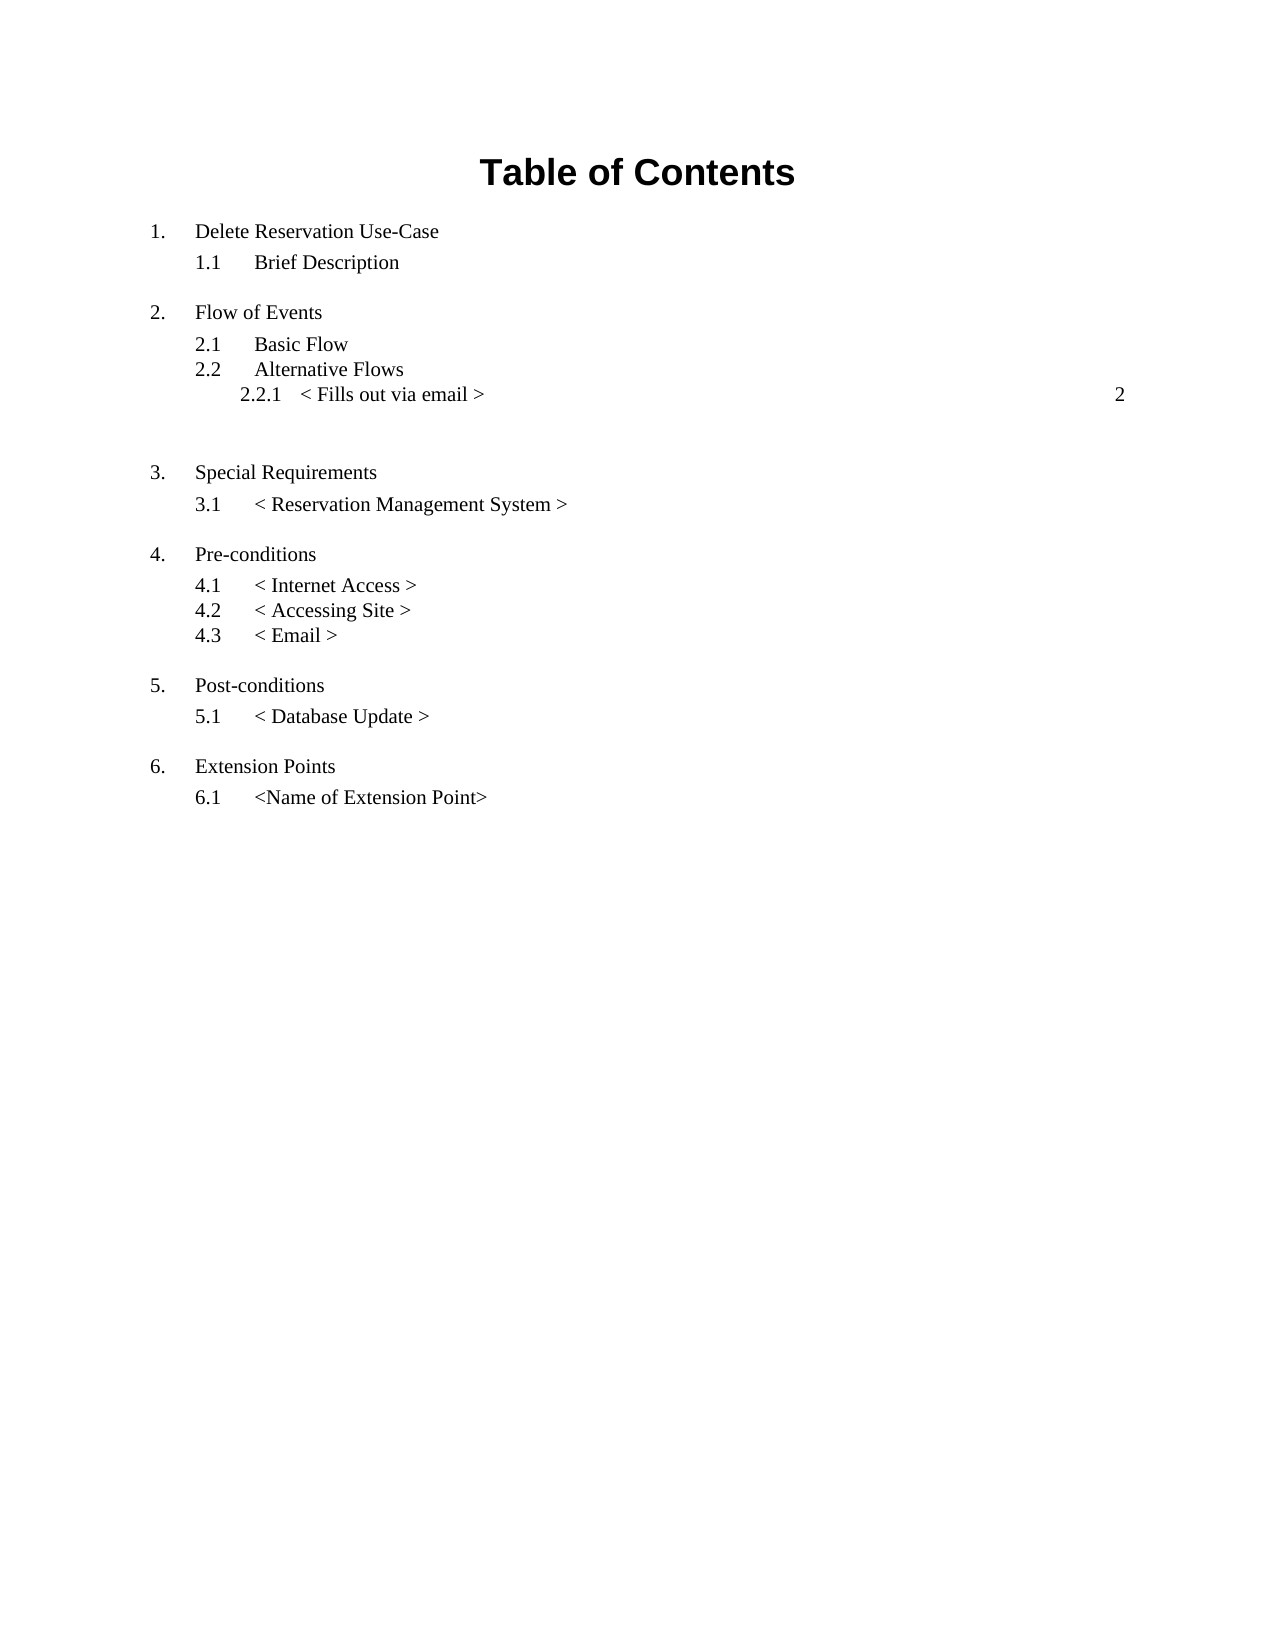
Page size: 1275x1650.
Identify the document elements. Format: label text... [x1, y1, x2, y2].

text 1. Delete Reservation Use-Case 2 [150, 218, 1050, 243]
text 4.2 < Accessing Site > 2 [195, 597, 1050, 622]
text 6.1 <Name of Extension Point> 2 [195, 784, 1050, 809]
text 4.3 < Email > 2 [195, 622, 1050, 647]
text 5.1 < Database Update > 2 [195, 703, 1050, 728]
text 3. Special Requirements 2 [150, 459, 1050, 484]
text 2. Flow of Events 2 [150, 299, 1050, 324]
text 2.2 Alternative Flows 2 [195, 356, 1050, 381]
text 4. Pre-conditions 2 [150, 541, 1050, 566]
text 2.2.1 < Fills out via email > 2 [240, 381, 1125, 406]
text 4.1 < Internet Access > 2 [195, 572, 1050, 597]
text 5. Post-conditions 2 [150, 672, 1050, 697]
text 3.1 < Reservation Management System > [195, 491, 1050, 516]
title Table of Contents [150, 150, 1125, 193]
text 1.1 Brief Description 2 [195, 249, 1050, 274]
text 2.1 Basic Flow 2 [195, 331, 1050, 356]
text 6. Extension Points 2 [150, 753, 1050, 778]
